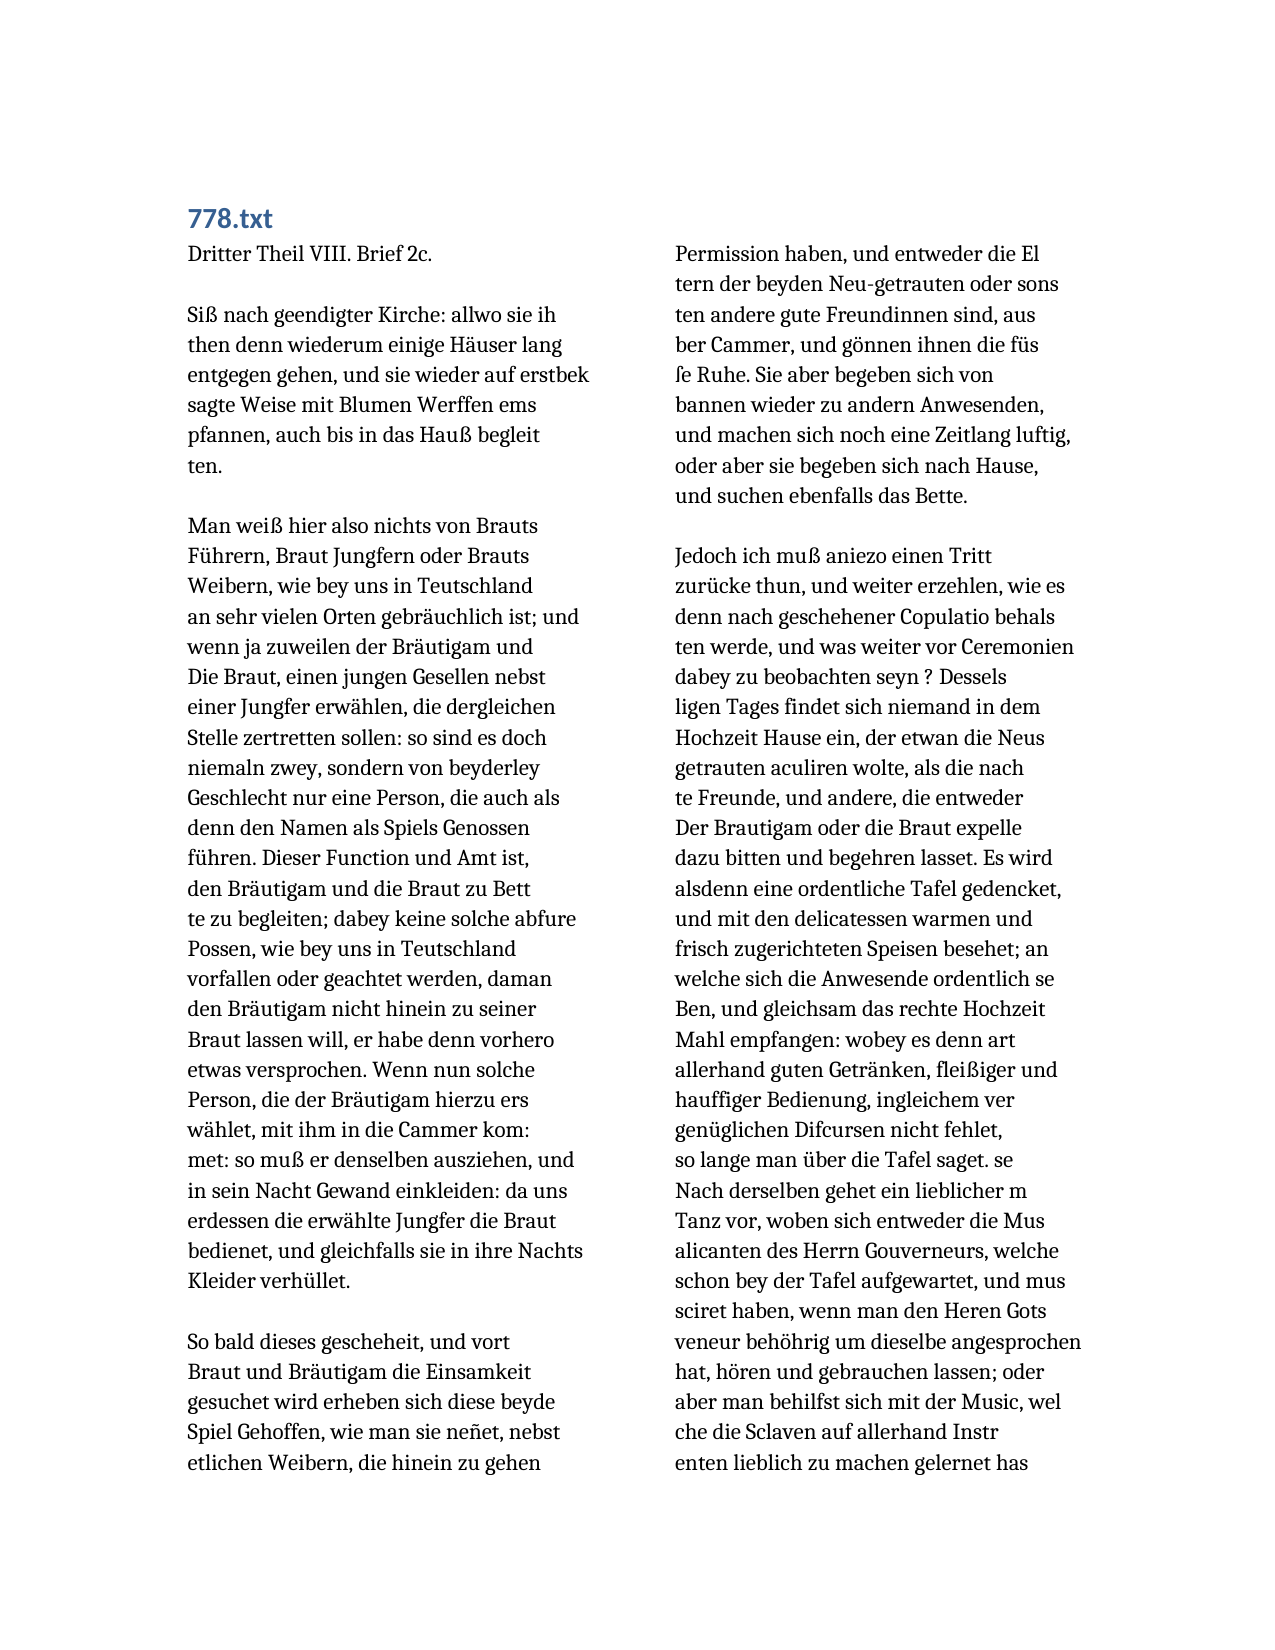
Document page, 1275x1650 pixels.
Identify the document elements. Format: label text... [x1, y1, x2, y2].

subtitle 778.txt [187, 200, 600, 236]
